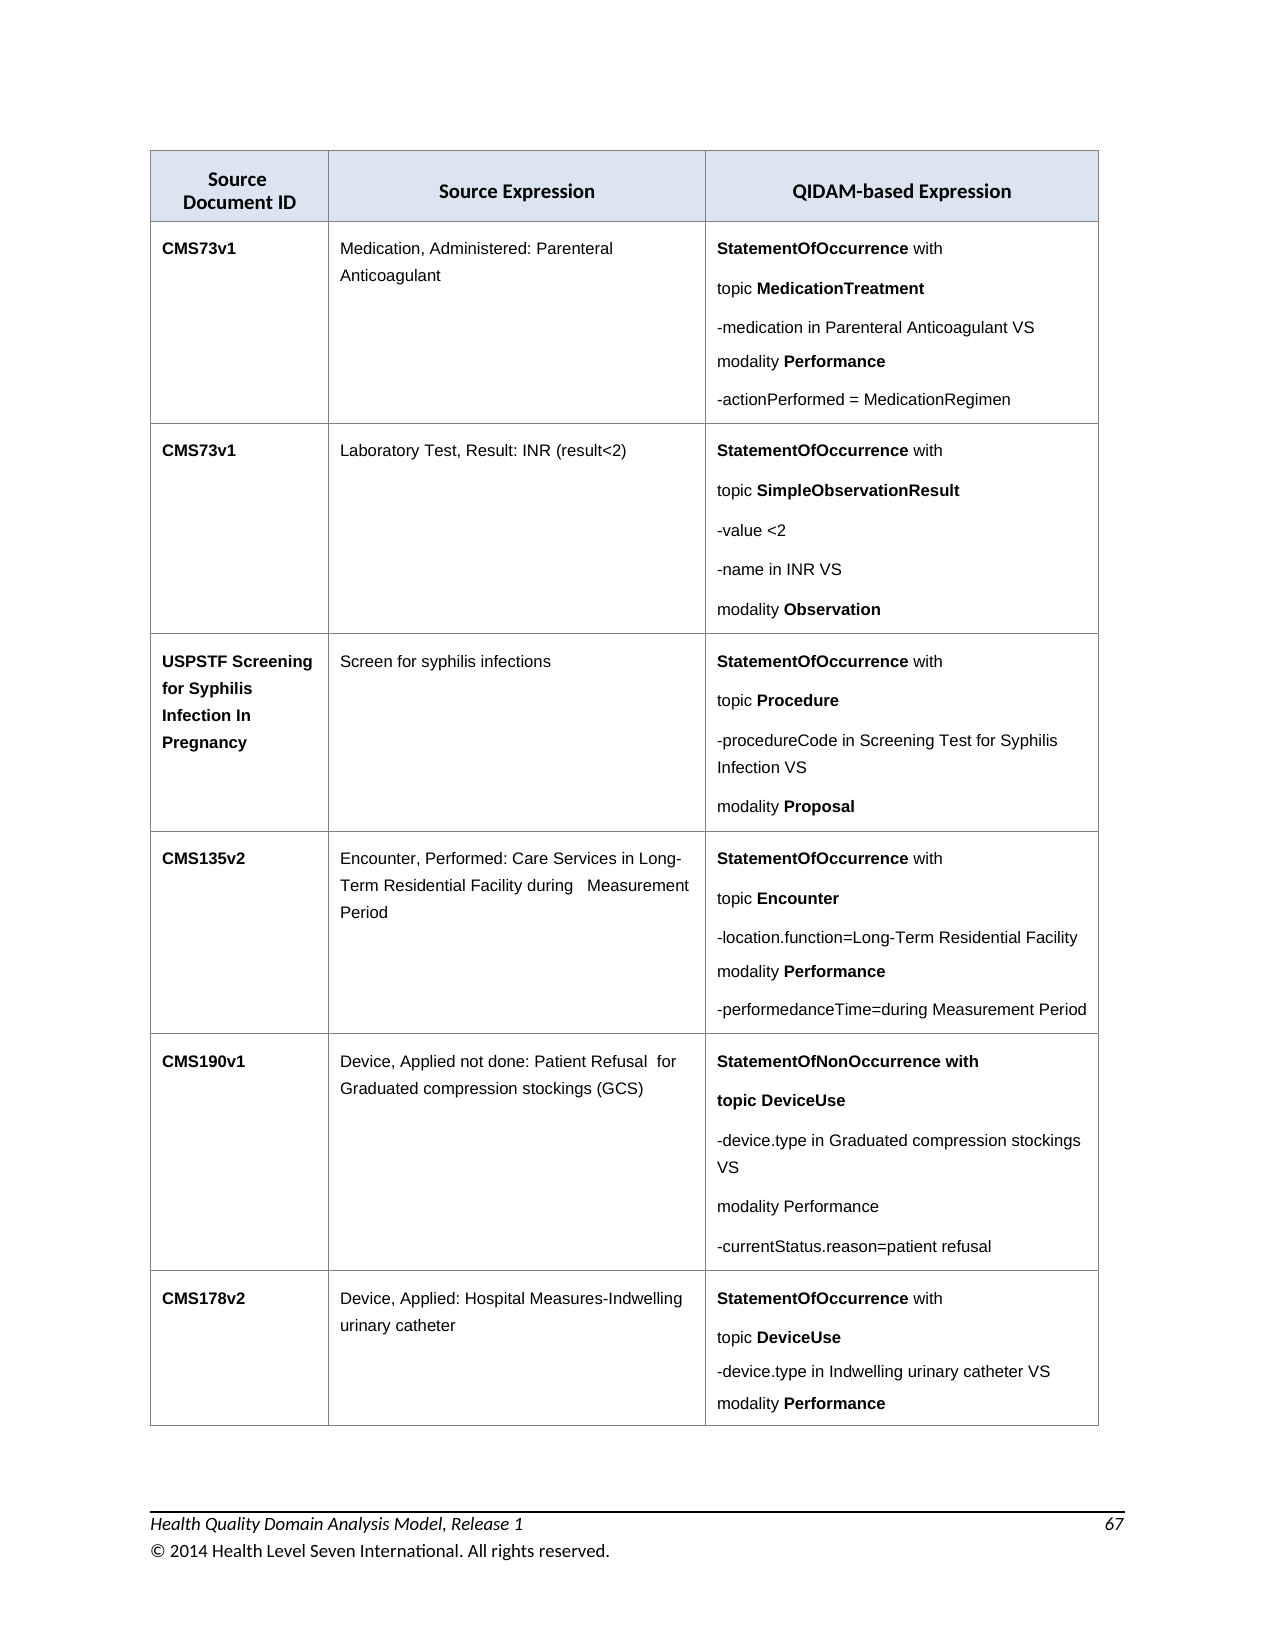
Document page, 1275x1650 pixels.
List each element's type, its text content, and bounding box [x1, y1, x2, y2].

table_cell CMS178v2 [151, 1271, 328, 1425]
table_cell Device, Applied: Hospital Measures-Indwelling urinary catheter [329, 1271, 705, 1425]
table_cell StatementOfOccurrence with topic SimpleObservationResult -value <2 -name in INR VS modality Observation [706, 424, 1098, 633]
table_cell StatementOfNonOccurrence with topic DeviceUse -device.type in Graduated compression stockings VS modality Performance -currentStatus.reason=patient refusal [706, 1034, 1098, 1270]
table_cell StatementOfOccurrence with topic Procedure -procedureCode in Screening Test for Syphilis Infection VS modality Proposal [706, 634, 1098, 831]
table_cell Laboratory Test, Result: INR (result<2) [329, 424, 705, 633]
table_cell Encounter, Performed: Care Services in Long-Term Residential Facility during Measurement Period [329, 832, 705, 1033]
table_cell Medication, Administered: Parenteral Anticoagulant [329, 222, 705, 423]
table_cell StatementOfOccurrence with topic Encounter -location.function=Long-Term Residential Facility modality Performance -performedanceTime=during Measurement Period [706, 832, 1098, 1033]
table_cell StatementOfOccurrence with topic MedicationTreatment -medication in Parenteral Anticoagulant VS modality Performance -actionPerformed = MedicationRegimen [706, 222, 1098, 423]
table_cell CMS73v1 [151, 424, 328, 633]
table_header Source Expression [329, 151, 705, 221]
table_cell Screen for syphilis infections [329, 634, 705, 831]
table_cell CMS73v1 [151, 222, 328, 423]
table_header QIDAM-based Expression [706, 151, 1098, 221]
table_cell CMS135v2 [151, 832, 328, 1033]
table_cell StatementOfOccurrence with topic DeviceUse -device.type in Indwelling urinary catheter VS modality Performance [706, 1271, 1098, 1425]
table_cell CMS190v1 [151, 1034, 328, 1270]
table_cell Device, Applied not done: Patient Refusal for Graduated compression stockings (GCS) [329, 1034, 705, 1270]
table_cell USPSTF Screening for Syphilis Infection In Pregnancy [151, 634, 328, 831]
table_header Source Document ID [151, 151, 328, 221]
